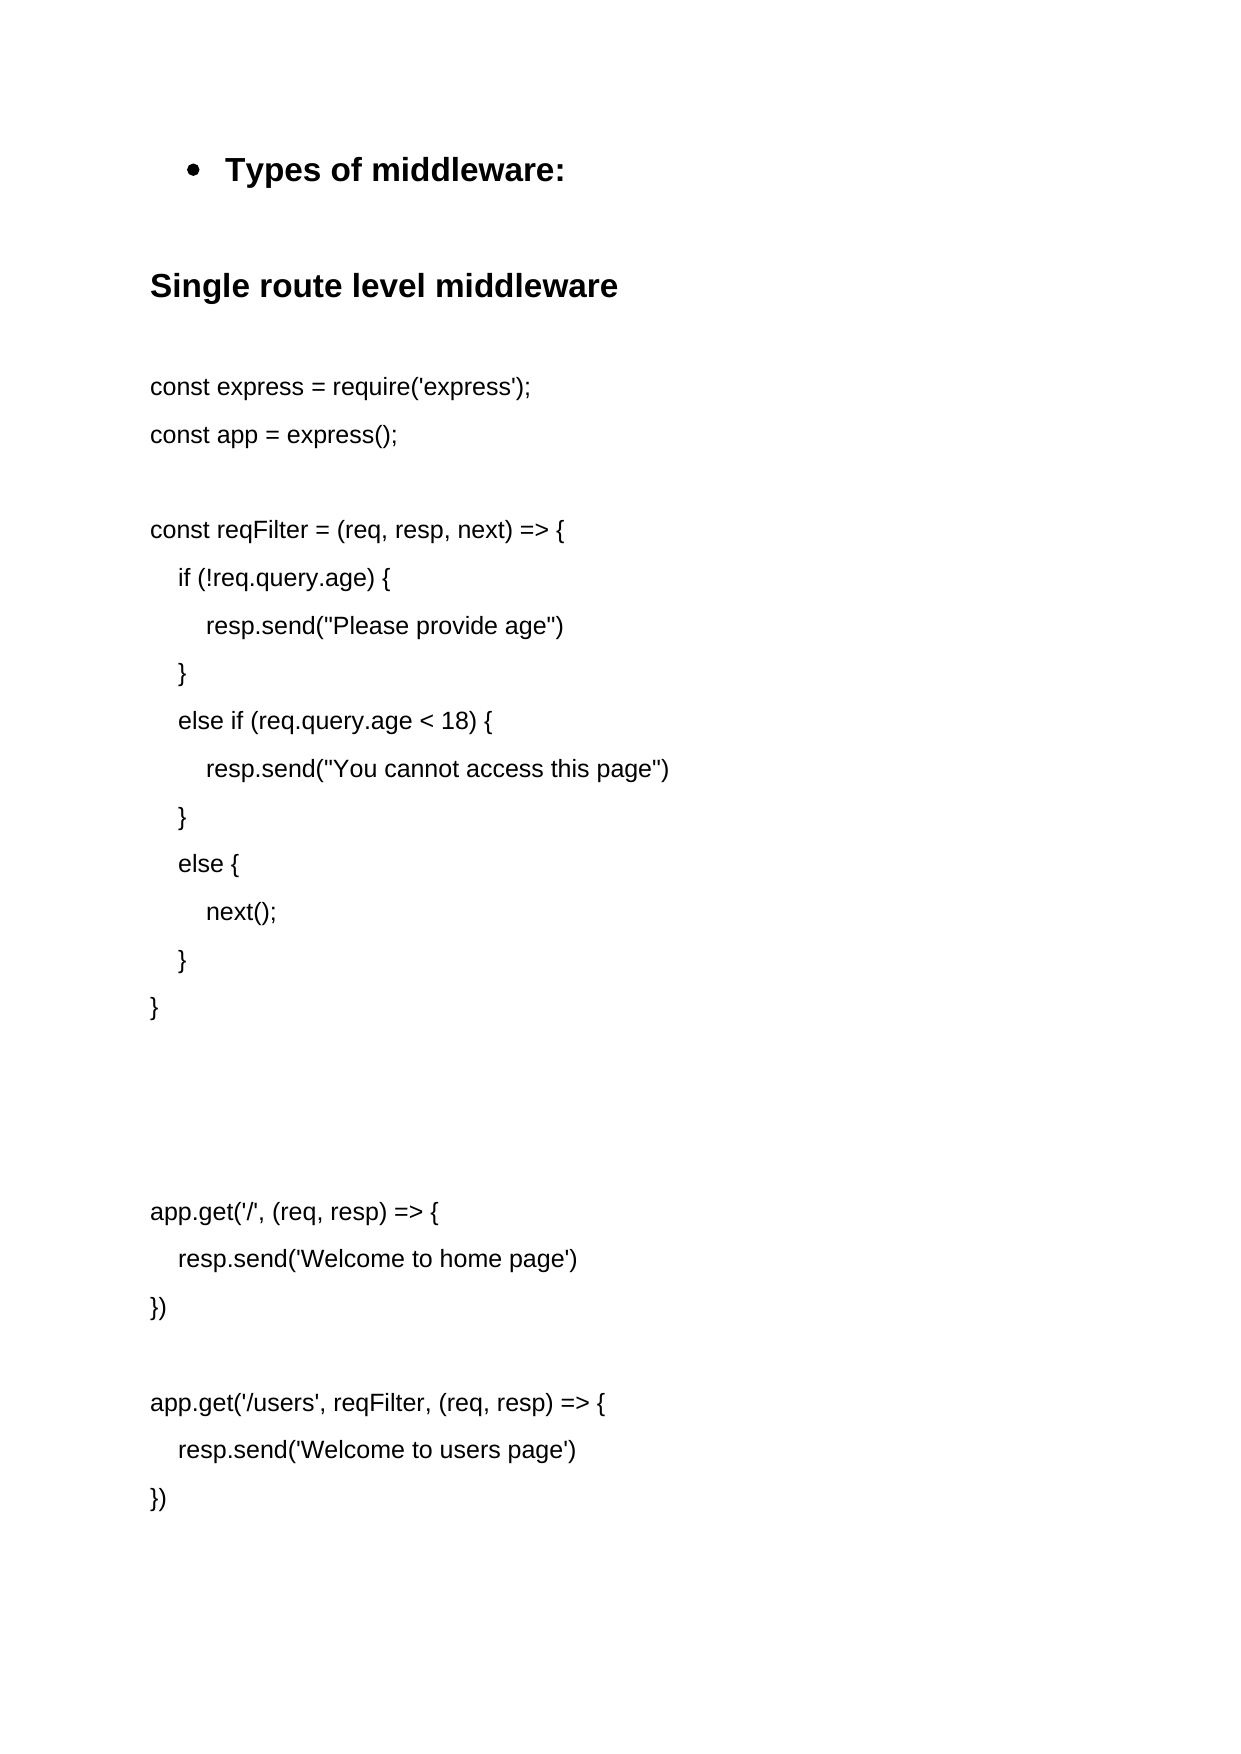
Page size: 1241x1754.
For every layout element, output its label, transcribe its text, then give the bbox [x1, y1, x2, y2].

text const app = express(); [150, 420, 1090, 449]
text }) [150, 1483, 1090, 1512]
text } [150, 945, 1090, 973]
text } [150, 658, 1090, 687]
list Types of middleware: [187, 150, 1090, 188]
text } [150, 992, 1090, 1021]
text } [150, 802, 1090, 830]
text next(); [150, 897, 1090, 926]
text else if (req.query.age < 18) { [150, 706, 1090, 735]
text const express = require('express'); [150, 372, 1090, 401]
text else { [150, 849, 1090, 878]
text app.get('/users', reqFilter, (req, resp) => { [150, 1387, 1090, 1416]
text app.get('/', (req, resp) => { [150, 1197, 1090, 1225]
text Single route level middleware [150, 266, 1090, 305]
text resp.send('Welcome to home page') [150, 1244, 1090, 1273]
text }) [150, 1292, 1090, 1321]
text if (!req.query.age) { [150, 563, 1090, 592]
text resp.send("You cannot access this page") [150, 754, 1090, 783]
text resp.send('Welcome to users page') [150, 1435, 1090, 1464]
text const reqFilter = (req, resp, next) => { [150, 515, 1090, 544]
text resp.send("Please provide age") [150, 611, 1090, 639]
